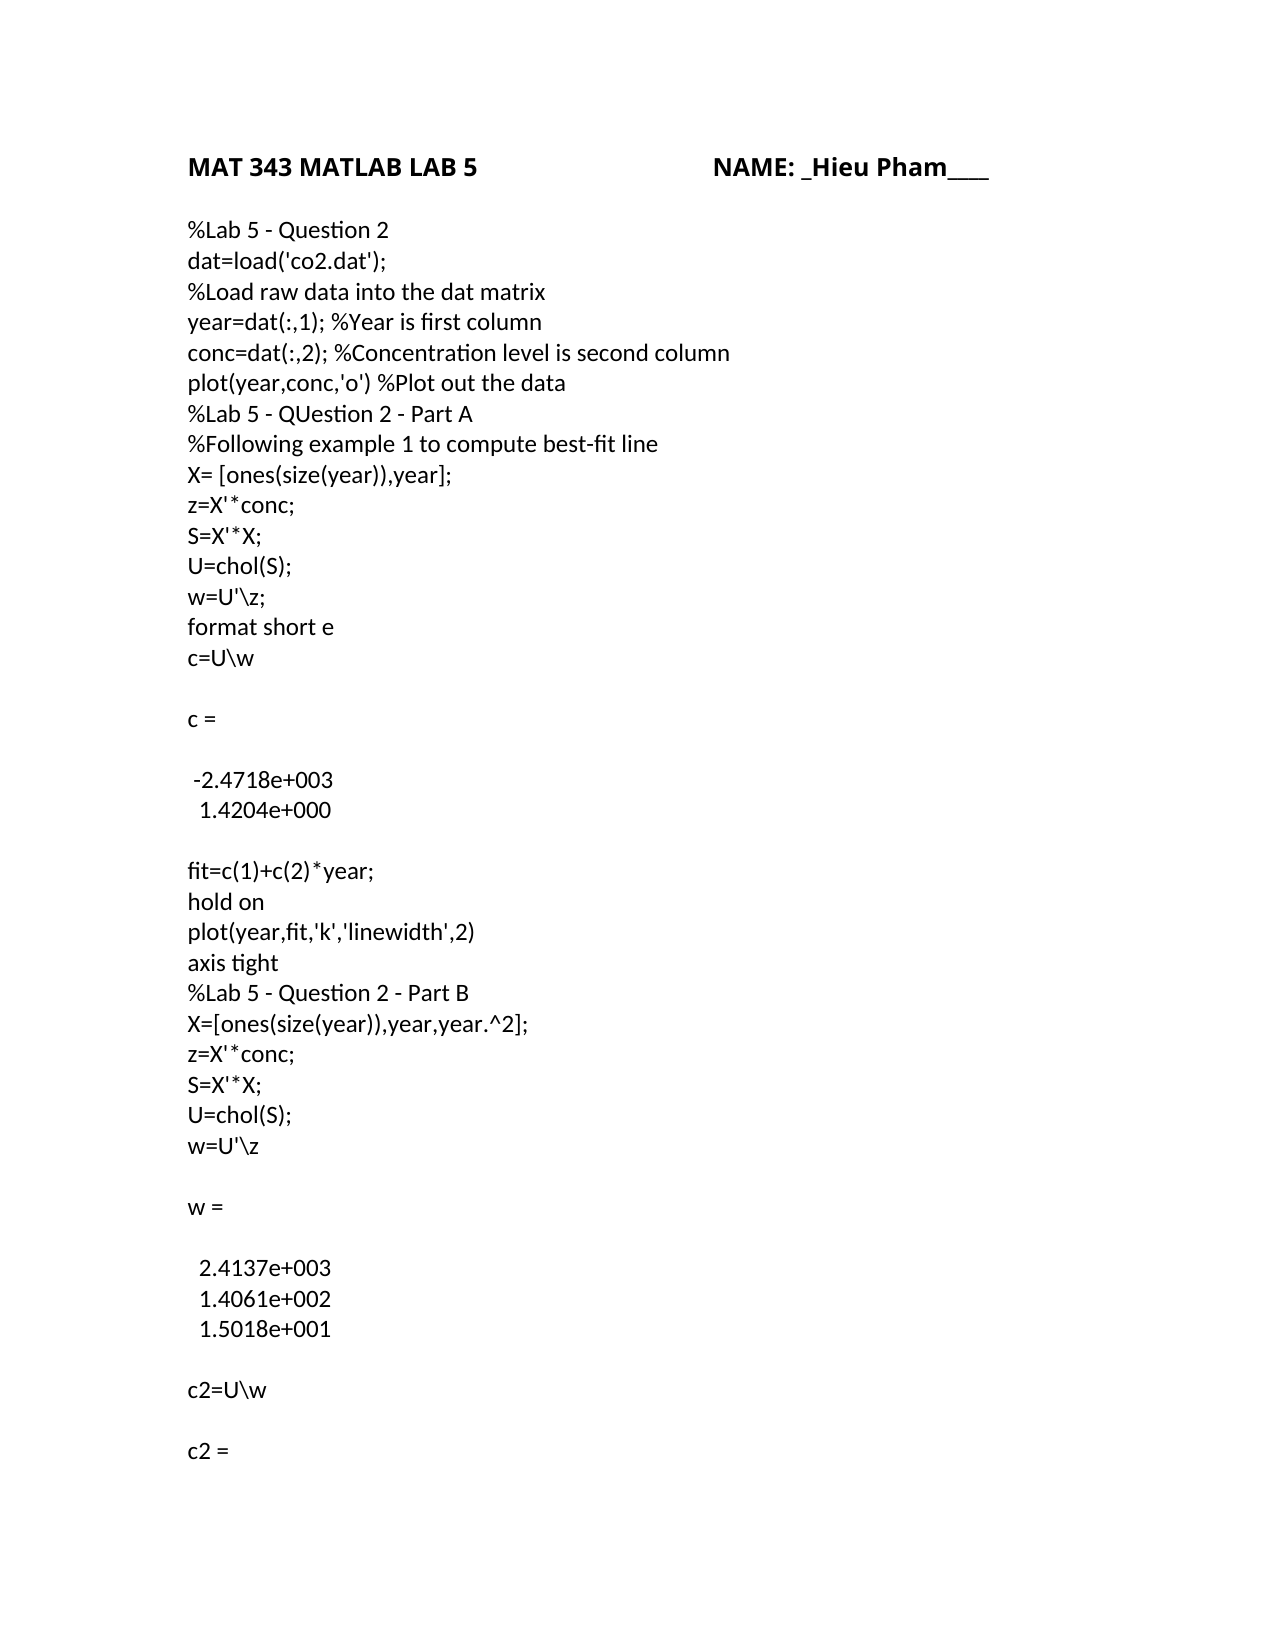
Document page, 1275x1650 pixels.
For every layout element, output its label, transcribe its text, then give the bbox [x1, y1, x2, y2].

text axis tight [187, 947, 1087, 978]
text format short e [187, 611, 1087, 642]
text 1.4204e+000 [187, 794, 1087, 825]
text conc=dat(:,2); %Concentration level is second column [187, 337, 1087, 367]
text %Following example 1 to compute best-fit line [187, 428, 1087, 459]
text z=X'*conc; [187, 489, 1087, 520]
text X=[ones(size(year)),year,year.^2]; [187, 1008, 1087, 1039]
text 1.4061e+002 [187, 1283, 1087, 1313]
text fit=c(1)+c(2)*year; [187, 856, 1087, 886]
text 2.4137e+003 [187, 1252, 1087, 1283]
text %Lab 5 - QUestion 2 - Part A [187, 398, 1087, 428]
text dat=load('co2.dat'); [187, 245, 1087, 276]
text -2.4718e+003 [187, 764, 1087, 794]
text S=X'*X; [187, 1069, 1087, 1100]
text year=dat(:,1); %Year is first column [187, 306, 1087, 337]
text %Lab 5 - Question 2 [187, 214, 1087, 245]
text c2 = [187, 1435, 1087, 1466]
text w=U'\z [187, 1130, 1087, 1161]
text %Load raw data into the dat matrix [187, 276, 1087, 306]
text z=X'*conc; [187, 1039, 1087, 1069]
text c2=U\w [187, 1374, 1087, 1405]
text c = [187, 703, 1087, 733]
text c=U\w [187, 642, 1087, 672]
text plot(year,fit,'k','linewidth',2) [187, 917, 1087, 947]
text S=X'*X; [187, 520, 1087, 550]
text U=chol(S); [187, 550, 1087, 581]
text w=U'\z; [187, 581, 1087, 611]
text plot(year,conc,'o') %Plot out the data [187, 367, 1087, 398]
text X= [ones(size(year)),year]; [187, 459, 1087, 489]
text w = [187, 1191, 1087, 1222]
text 1.5018e+001 [187, 1313, 1087, 1344]
text %Lab 5 - Question 2 - Part B [187, 978, 1087, 1008]
text hold on [187, 886, 1087, 917]
text MAT 343 MATLAB LAB 5 NAME: _Hieu Pham____ [187, 150, 1087, 184]
text U=chol(S); [187, 1100, 1087, 1130]
